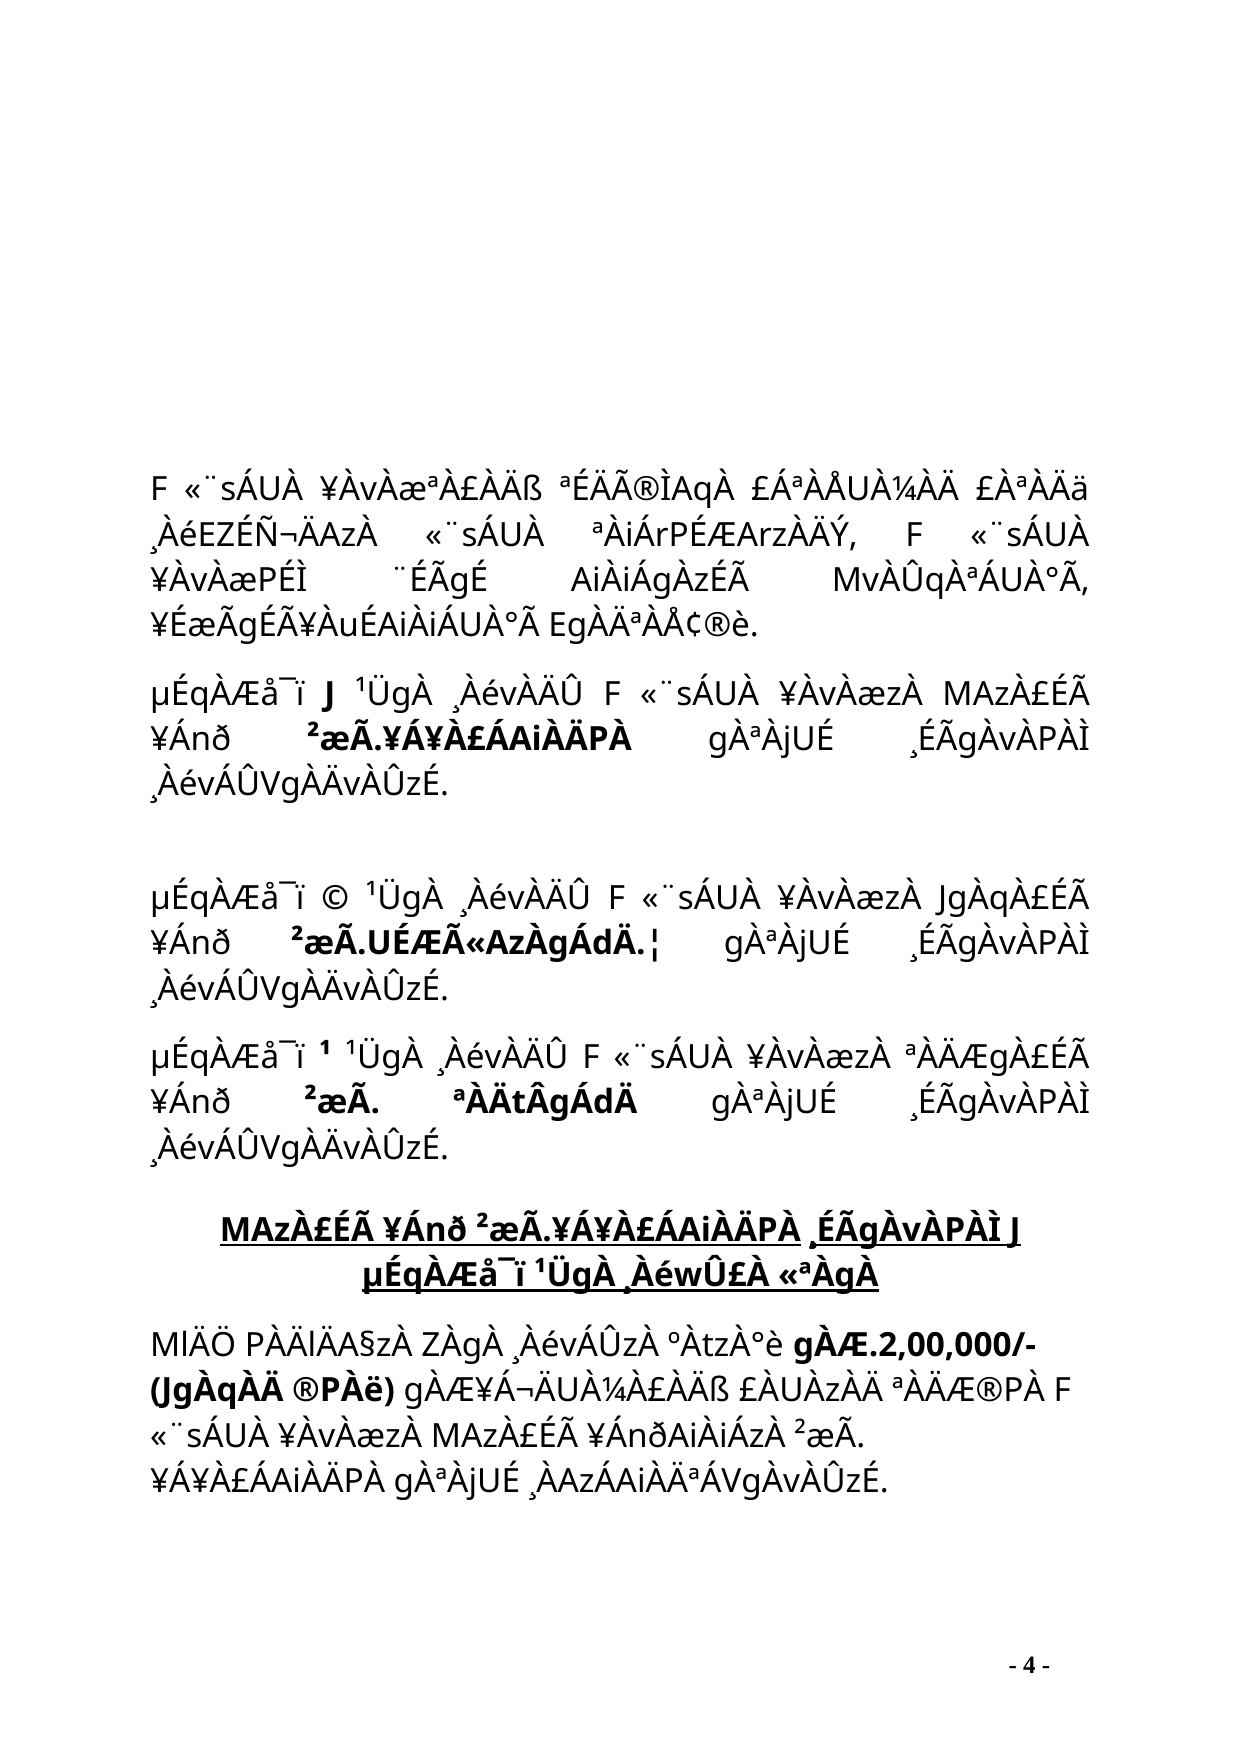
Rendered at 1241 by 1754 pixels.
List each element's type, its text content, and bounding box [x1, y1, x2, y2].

text µÉqÀÆå¯ï ¹ ¹ÜgÀ ¸ÀévÀÄÛ F «¨sÁUÀ ¥ÀvÀæzÀ ªÀÄÆgÀ£ÉÃ ¥Ánð ²æÃ. ªÀÄtÂgÁdÄ gÀªÀjUÉ ¸ÉÃgÀvÀPÀÌ ¸ÀévÁÛVgÀÄvÀÛzÉ. [150, 1033, 1090, 1169]
subtitle MAzÀ£ÉÃ ¥Ánð ²æÃ.¥Á¥À£ÁAiÀÄPÀ ¸ÉÃgÀvÀPÀÌ J µÉqÀÆå¯ï ¹ÜgÀ ¸ÀéwÛ£À «ªÀgÀ [150, 1206, 1090, 1297]
text F «¨sÁUÀ ¥ÀvÀæªÀ£ÀÄß ªÉÄÃ®ÌAqÀ £ÁªÀÅUÀ¼ÀÄ £ÀªÀÄä ¸ÀéEZÉÑ¬ÄAzÀ «¨sÁUÀ ªÀiÁrPÉÆArzÀÄÝ, F «¨sÁUÀ ¥ÀvÀæPÉÌ ¨ÉÃgÉ AiÀiÁgÀzÉÃ MvÀÛqÀªÁUÀ°Ã, ¥ÉæÃgÉÃ¥ÀuÉAiÀiÁUÀ°Ã EgÀÄªÀÅ¢®è. [150, 465, 1090, 647]
text µÉqÀÆå¯ï J ¹ÜgÀ ¸ÀévÀÄÛ F «¨sÁUÀ ¥ÀvÀæzÀ MAzÀ£ÉÃ ¥Ánð ²æÃ.¥Á¥À£ÁAiÀÄPÀ gÀªÀjUÉ ¸ÉÃgÀvÀPÀÌ ¸ÀévÁÛVgÀÄvÀÛzÉ. [150, 669, 1090, 806]
text µÉqÀÆå¯ï © ¹ÜgÀ ¸ÀévÀÄÛ F «¨sÁUÀ ¥ÀvÀæzÀ JgÀqÀ£ÉÃ ¥Ánð ²æÃ.UÉÆÃ«AzÀgÁdÄ.¦ gÀªÀjUÉ ¸ÉÃgÀvÀPÀÌ ¸ÀévÁÛVgÀÄvÀÛzÉ. [150, 874, 1090, 1010]
text MlÄÖ PÀÄlÄA§zÀ ZÀgÀ ¸ÀévÁÛzÀ ºÀtzÀ°è gÀÆ.2,00,000/-(JgÀqÀÄ ®PÀë) gÀÆ¥Á¬ÄUÀ¼À£ÀÄß £ÀUÀzÀÄ ªÀÄÆ®PÀ F «¨sÁUÀ ¥ÀvÀæzÀ MAzÀ£ÉÃ ¥ÁnðAiÀiÁzÀ ²æÃ.¥Á¥À£ÁAiÀÄPÀ gÀªÀjUÉ ¸ÀAzÁAiÀÄªÁVgÀvÀÛzÉ. [150, 1321, 1090, 1502]
